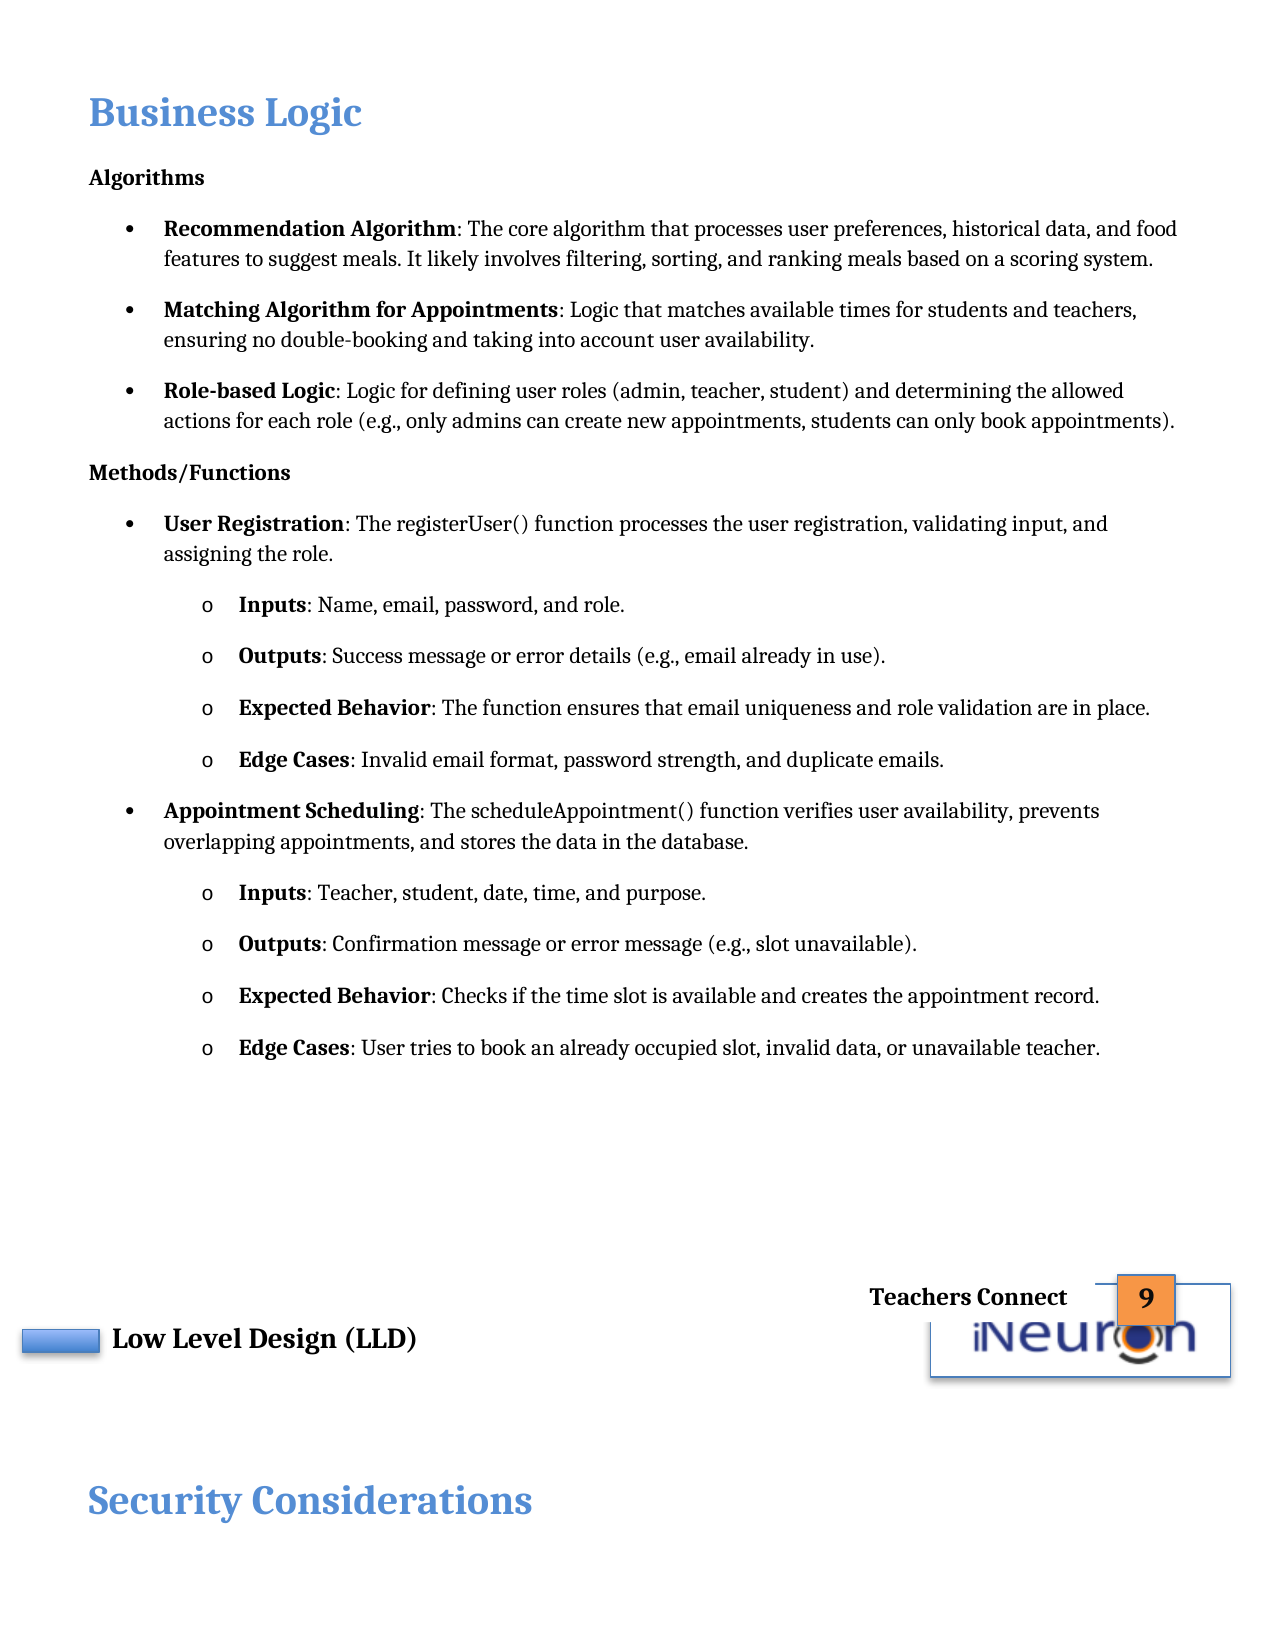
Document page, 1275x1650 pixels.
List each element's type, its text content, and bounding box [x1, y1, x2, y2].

list Edge Cases: User tries to book an already occupied slot, invalid data, or unavailable teacher. [201, 1034, 1186, 1061]
list Role-based Logic: Logic for defining user roles (admin, teacher, student) and determining the allowed actions for each role (e.g., only admins can create new appointments, students can only book appointments). [126, 378, 1186, 435]
list Edge Cases: Invalid email format, password strength, and duplicate emails. [201, 747, 1186, 773]
text Business Logic [89, 89, 1186, 137]
list Appointment Scheduling: The scheduleAppointment() function verifies user availability, prevents overlapping appointments, and stores the data in the database. [126, 798, 1186, 855]
list Expected Behavior: The function ensures that email uniqueness and role validation are in place. [201, 695, 1186, 722]
text Algorithms [89, 164, 1186, 191]
picture [931, 1285, 1230, 1376]
list Matching Algorithm for Appointments: Logic that matches available times for students and teachers, ensuring no double-booking and taking into account user availability. [126, 297, 1186, 353]
text Methods/Functions [89, 459, 1186, 486]
list Expected Behavior: Checks if the time slot is available and creates the appointment record. [201, 983, 1186, 1010]
list User Registration: The registerUser() function processes the user registration, validating input, and assigning the role. [126, 510, 1186, 567]
list Recommendation Algorithm: The core algorithm that processes user preferences, historical data, and food features to suggest meals. It likely involves filtering, sorting, and ranking meals based on a scoring system. [126, 216, 1186, 272]
list Outputs: Success message or error details (e.g., email already in use). [201, 643, 1186, 670]
list Inputs: Name, email, password, and role. [201, 592, 1186, 618]
text Security Considerations [89, 1443, 1186, 1525]
list Inputs: Teacher, student, date, time, and purpose. [201, 879, 1186, 906]
list Outputs: Confirmation message or error message (e.g., slot unavailable). [201, 931, 1186, 958]
